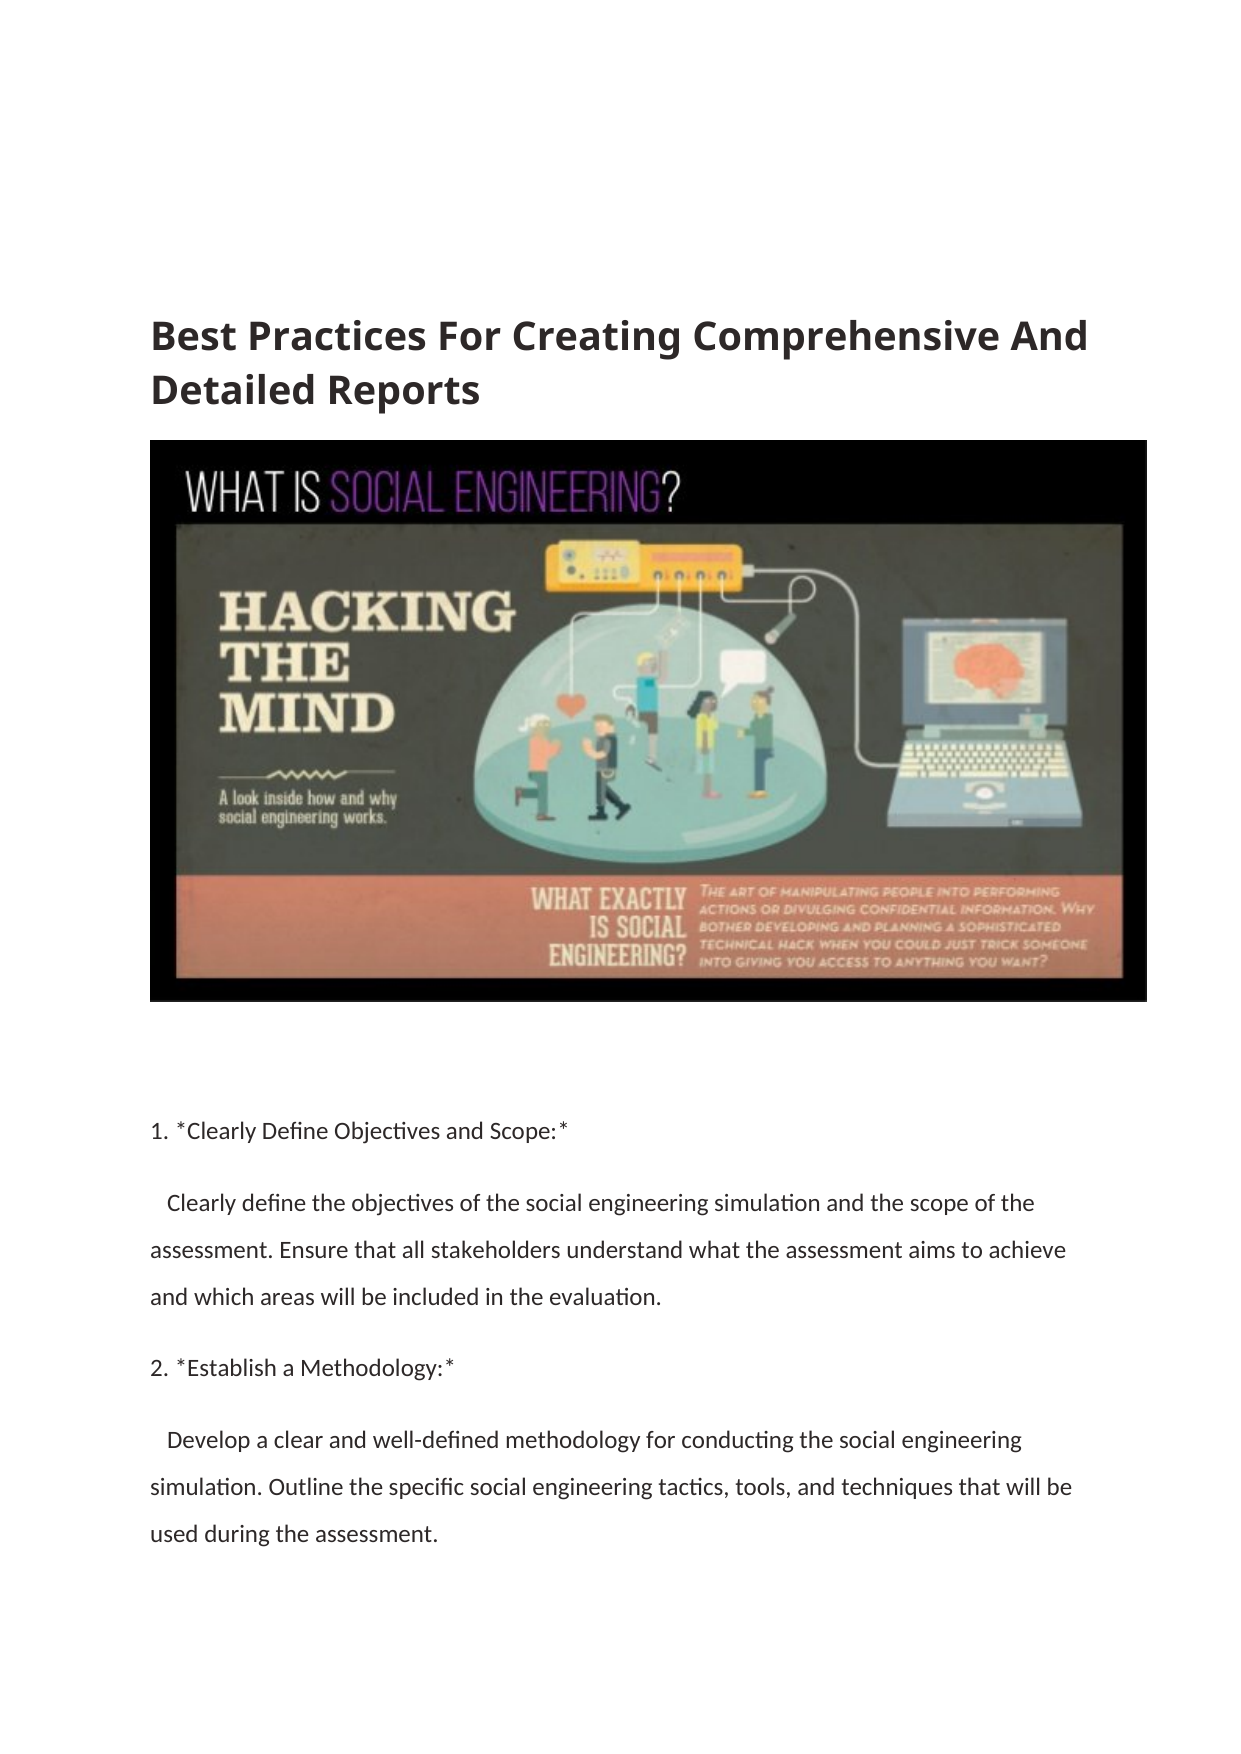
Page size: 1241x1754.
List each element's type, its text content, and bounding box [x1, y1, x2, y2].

subtitle 1. *Clearly Define Objectives and Scope:* [150, 1099, 1090, 1146]
picture [150, 440, 1147, 1002]
subtitle Develop a clear and well-defined methodology for conducting the social engineering simulation. Outline the specific social engineering tactics, tools, and techniques that will be used during the assessment. [150, 1408, 1090, 1549]
subtitle Best Practices For Creating Comprehensive And Detailed Reports [150, 308, 1090, 416]
subtitle Clearly define the objectives of the social engineering simulation and the scope of the assessment. Ensure that all stakeholders understand what the assessment aims to achieve and which areas will be included in the evaluation. [150, 1171, 1090, 1311]
subtitle 2. *Establish a Methodology:* [150, 1336, 1090, 1383]
